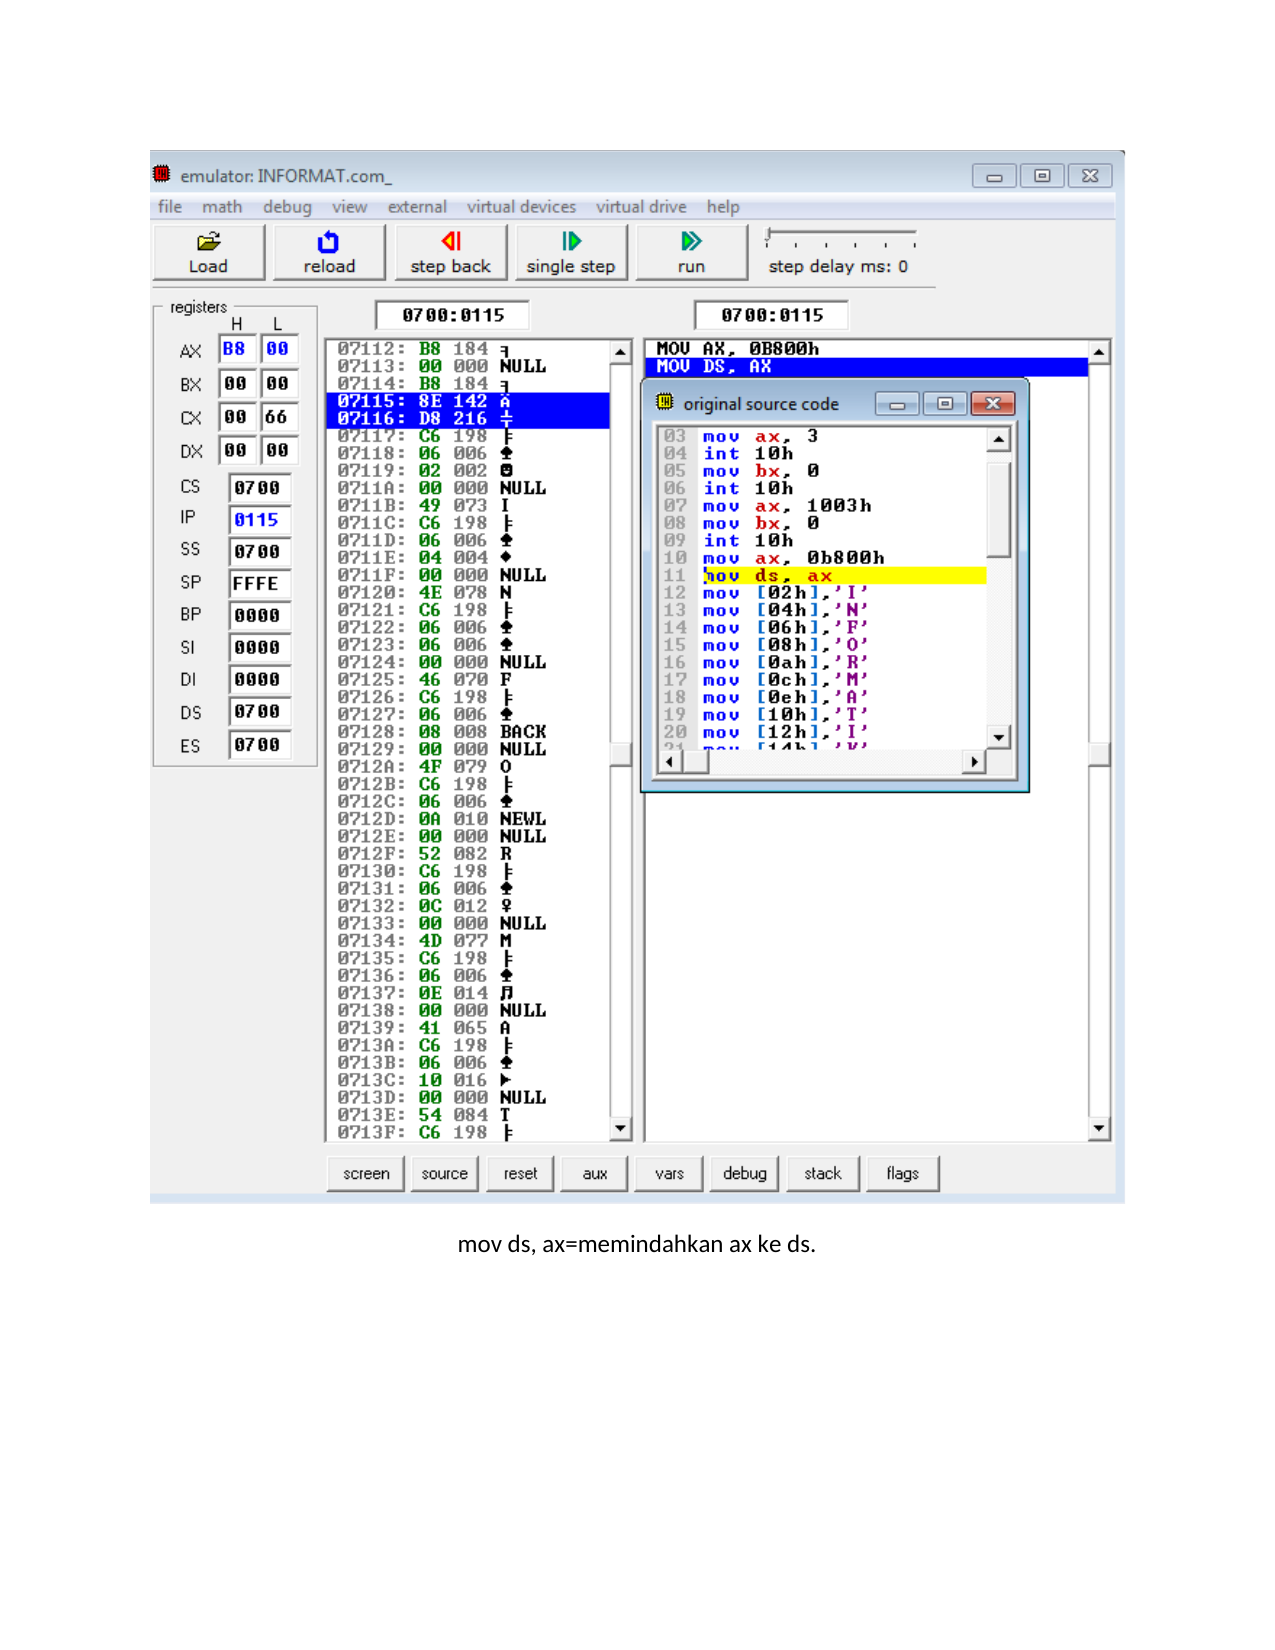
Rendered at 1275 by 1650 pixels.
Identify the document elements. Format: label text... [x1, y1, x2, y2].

text mov ds, ax=memindahkan ax ke ds. [150, 1228, 1124, 1258]
picture [150, 150, 1125, 1204]
